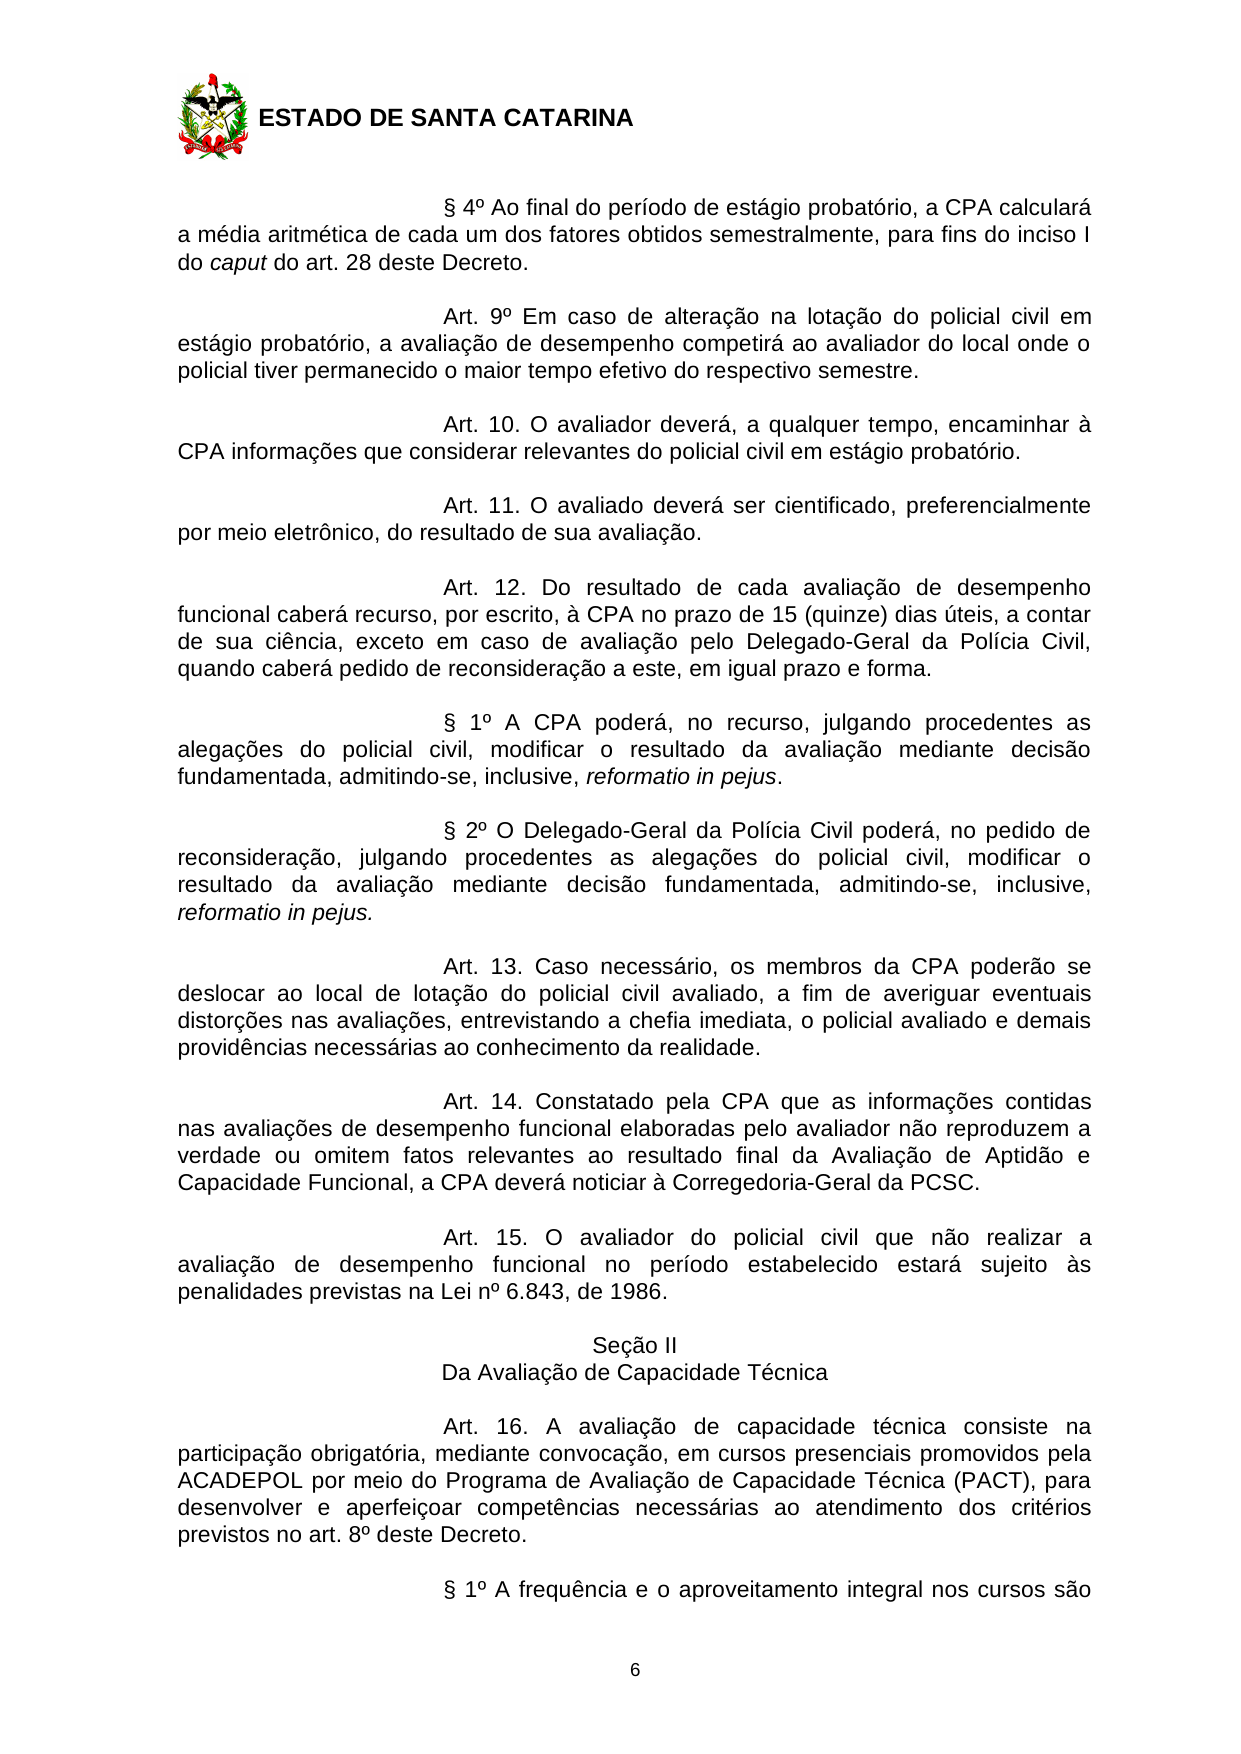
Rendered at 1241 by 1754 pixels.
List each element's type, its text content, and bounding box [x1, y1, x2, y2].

text Art. 14. Constatado pela CPA que as informações contidas nas avaliações de desempenho funcional elaboradas pelo avaliador não reproduzem a verdade ou omitem fatos relevantes ao resultado final da Avaliação de Aptidão e Capacidade Funcional, a CPA deverá noticiar à Corregedoria-Geral da PCSC. [177, 1087, 1092, 1196]
picture [177, 73, 249, 161]
text § 4º Ao final do período de estágio probatório, a CPA calculará a média aritmética de cada um dos fatores obtidos semestralmente, para fins do inciso I do caput do art. 28 deste Decreto. [177, 194, 1092, 275]
text Art. 10. O avaliador deverá, a qualquer tempo, encaminhar à CPA informações que considerar relevantes do policial civil em estágio probatório. [177, 410, 1092, 464]
text Art. 11. O avaliado deverá ser cientificado, preferencialmente por meio eletrônico, do resultado de sua avaliação. [177, 492, 1092, 546]
text Art. 16. A avaliação de capacidade técnica consiste na participação obrigatória, mediante convocação, em cursos presenciais promovidos pela ACADEPOL por meio do Programa de Avaliação de Capacidade Técnica (PACT), para desenvolver e aperfeiçoar competências necessárias ao atendimento dos critérios previstos no art. 8º deste Decreto. [177, 1412, 1092, 1548]
text Da Avaliação de Capacidade Técnica [177, 1358, 1092, 1385]
text § 1º A frequência e o aproveitamento integral nos cursos são requisitos para aprovação no estágio probatório. [177, 1575, 1092, 1602]
text § 1º A CPA poderá, no recurso, julgando procedentes as alegações do policial civil, modificar o resultado da avaliação mediante decisão fundamentada, admitindo-se, inclusive, reformatio in pejus. [177, 708, 1092, 789]
text Art. 15. O avaliador do policial civil que não realizar a avaliação de desempenho funcional no período estabelecido estará sujeito às penalidades previstas na Lei nº 6.843, de 1986. [177, 1223, 1092, 1304]
text Art. 12. Do resultado de cada avaliação de desempenho funcional caberá recurso, por escrito, à CPA no prazo de 15 (quinze) dias úteis, a contar de sua ciência, exceto em caso de avaliação pelo Delegado-Geral da Polícia Civil, quando caberá pedido de reconsideração a este, em igual prazo e forma. [177, 573, 1092, 681]
text Art. 9º Em caso de alteração na lotação do policial civil em estágio probatório, a avaliação de desempenho competirá ao avaliador do local onde o policial tiver permanecido o maior tempo efetivo do respectivo semestre. [177, 302, 1092, 383]
text § 2º O Delegado-Geral da Polícia Civil poderá, no pedido de reconsideração, julgando procedentes as alegações do policial civil, modificar o resultado da avaliação mediante decisão fundamentada, admitindo-se, inclusive, reformatio in pejus. [177, 817, 1092, 925]
text Art. 13. Caso necessário, os membros da CPA poderão se deslocar ao local de lotação do policial civil avaliado, a fim de averiguar eventuais distorções nas avaliações, entrevistando a chefia imediata, o policial avaliado e demais providências necessárias ao conhecimento da realidade. [177, 952, 1092, 1060]
text Seção II [177, 1331, 1092, 1358]
